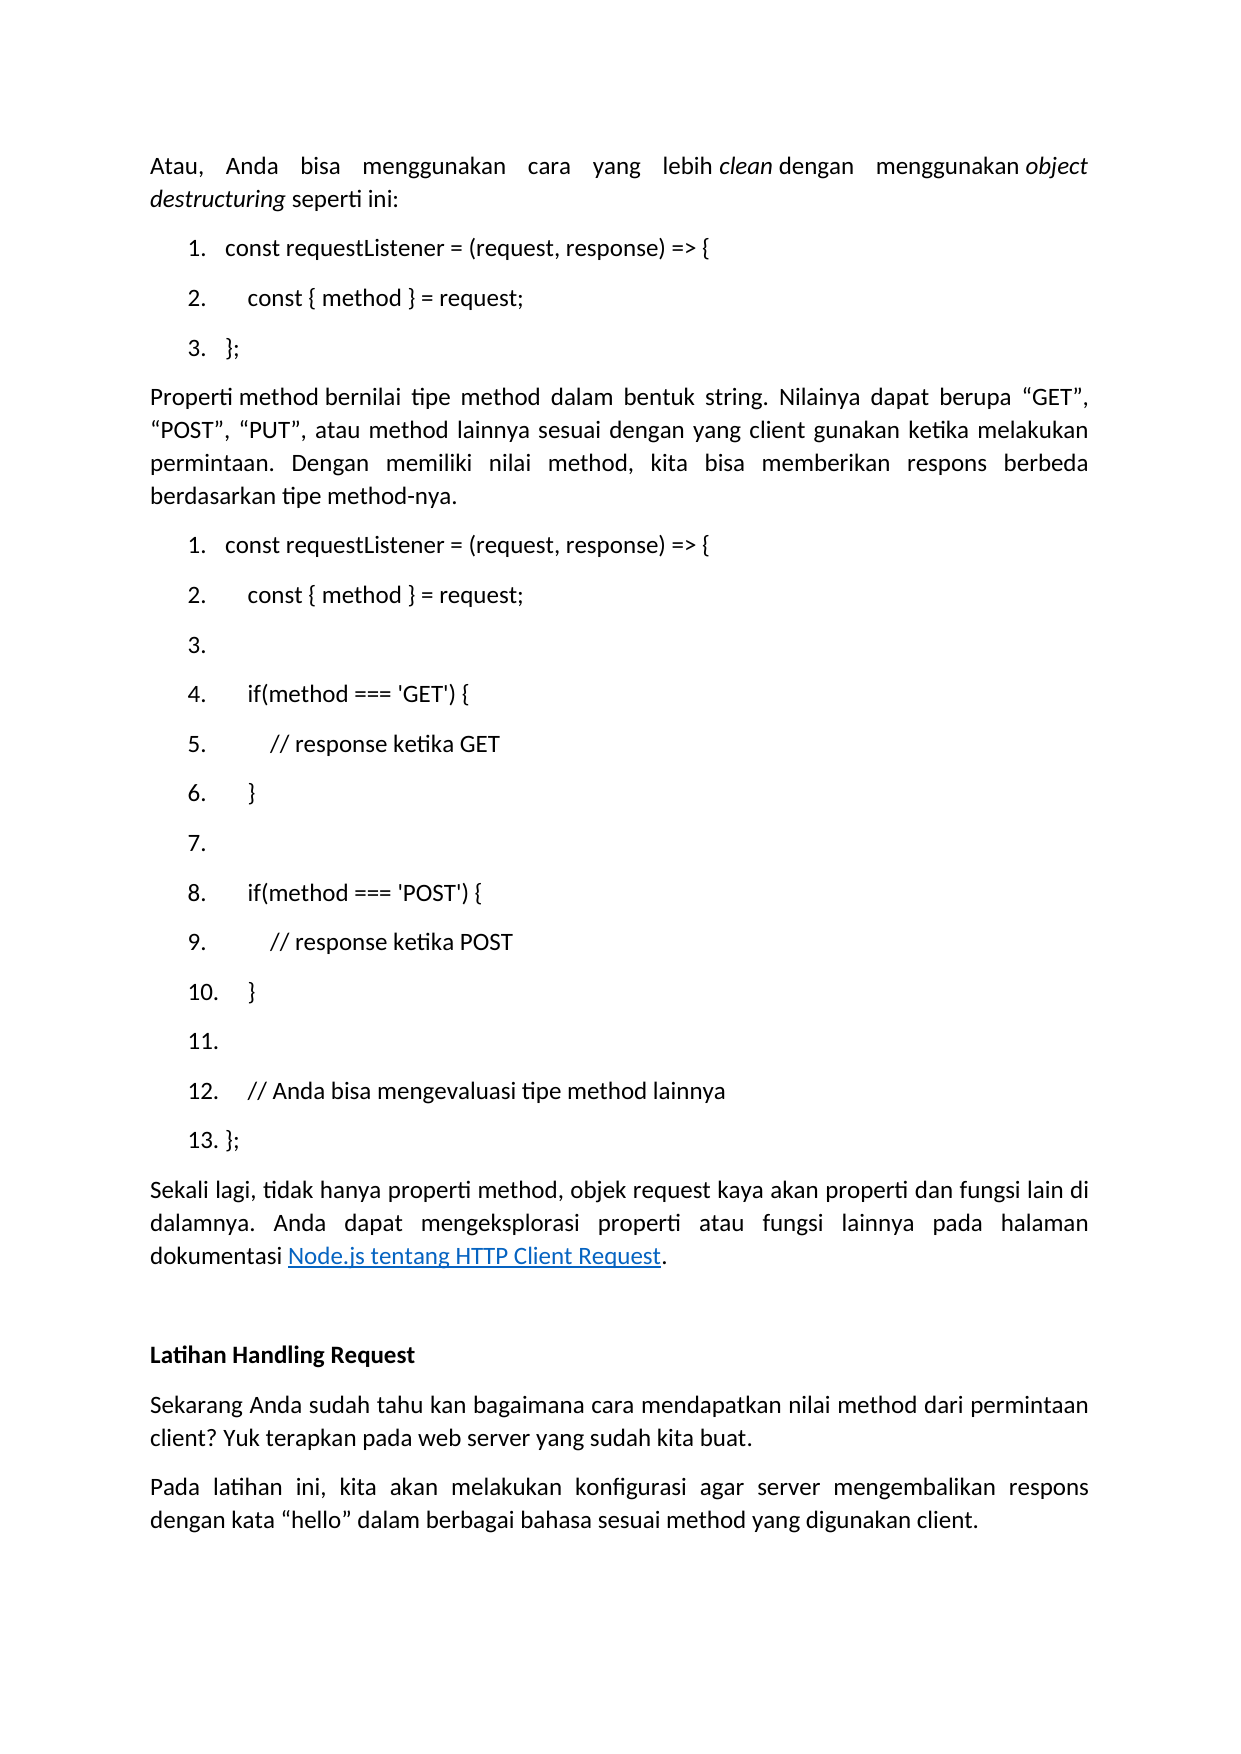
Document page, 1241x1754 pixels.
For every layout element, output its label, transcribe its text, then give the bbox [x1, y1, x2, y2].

list }; [187, 332, 1090, 362]
text Latihan Handling Request [150, 1339, 1090, 1370]
list const requestListener = (request, response) => { [187, 529, 1090, 560]
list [187, 232, 1090, 263]
text Pada latihan ini, kita akan melakukan konfigurasi agar server mengembalikan respons dengan kata “hello” dalam berbagai bahasa sesuai method yang digunakan client. [150, 1471, 1090, 1535]
list if(method === 'GET') { [187, 678, 1090, 709]
text Properti method bernilai tipe method dalam bentuk string. Nilainya dapat berupa “GET”, “POST”, “PUT”, atau method lainnya sesuai dengan yang client gunakan ketika melakukan permintaan. Dengan memiliki nilai method, kita bisa memberikan respons berbeda berdasarkan tipe method-nya. [150, 381, 1090, 511]
list } [187, 777, 1090, 808]
list }; [187, 1124, 1090, 1155]
list // Anda bisa mengevaluasi tipe method lainnya [187, 1075, 1090, 1106]
list const { method } = request; [187, 282, 1090, 313]
text Sekarang Anda sudah tahu kan bagaimana cara mendapatkan nilai method dari permintaan client? Yuk terapkan pada web server yang sudah kita buat. [150, 1389, 1090, 1452]
list // response ketika POST [187, 926, 1090, 957]
text Atau, Anda bisa menggunakan cara yang lebih clean dengan menggunakan object destructuring seperti ini: [150, 150, 1090, 213]
list if(method === 'POST') { [187, 877, 1090, 907]
list // response ketika GET [187, 728, 1090, 758]
list } [187, 976, 1090, 1006]
text Sekali lagi, tidak hanya properti method, objek request kaya akan properti dan fungsi lain di dalamnya. Anda dapat mengeksplorasi properti atau fungsi lainnya pada halaman dokumentasi Node.js tentang HTTP Client Request. [150, 1174, 1090, 1271]
list const { method } = request; [187, 579, 1090, 610]
